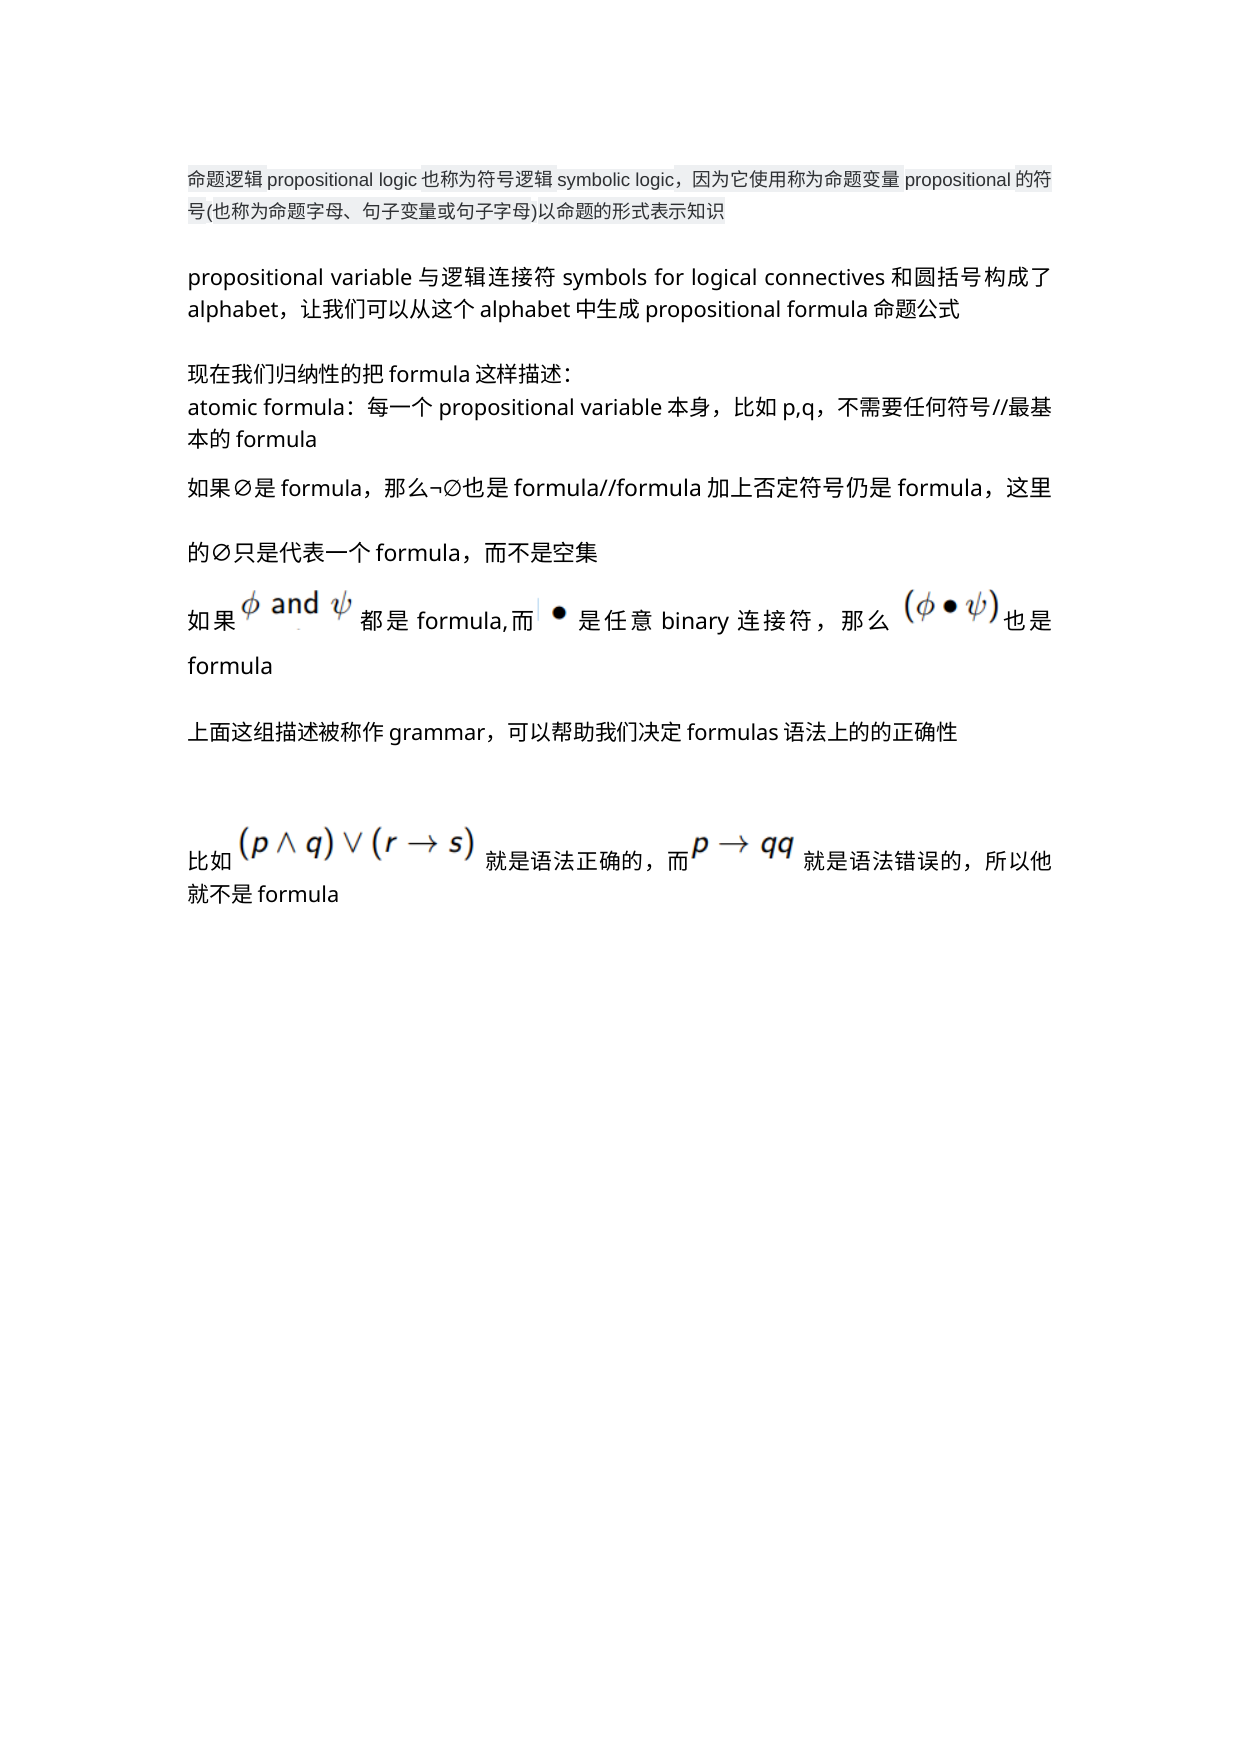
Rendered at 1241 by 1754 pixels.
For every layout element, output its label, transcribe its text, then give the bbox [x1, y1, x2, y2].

text 如果都是formula,而是任意binary连接符，那么也是formula [187, 584, 1053, 682]
picture [689, 823, 804, 870]
picture [239, 584, 360, 630]
picture [893, 589, 1004, 630]
text 现在我们归纳性的把formula这样描述： [187, 357, 1053, 389]
text 命题逻辑propositional logic也称为符号逻辑symbolic logic，因为它使用称为命题变量propositional的符号(也称为命题字母、句子变量或句子字母)以命题的形式表示知识 [187, 162, 1053, 227]
picture [232, 812, 486, 870]
text 如果∅是formula，那么¬∅也是formula//formula加上否定符号仍是formula，这里的∅只是代表一个formula，而不是空集 [187, 454, 1053, 584]
text 比如就是语法正确的，而就是语法错误的，所以他就不是formula [187, 812, 1053, 909]
text 上面这组描述被称作grammar，可以帮助我们决定formulas语法上的的正确性 [187, 714, 1053, 747]
picture [537, 584, 578, 630]
text propositional variable与逻辑连接符symbols for logical connectives和圆括号构成了alphabet，让我们可以从这个alphabet中生成propositional formula命题公式 [187, 259, 1053, 324]
text atomic formula：每一个propositional variable本身，比如p,q，不需要任何符号//最基本的formula [187, 389, 1053, 454]
